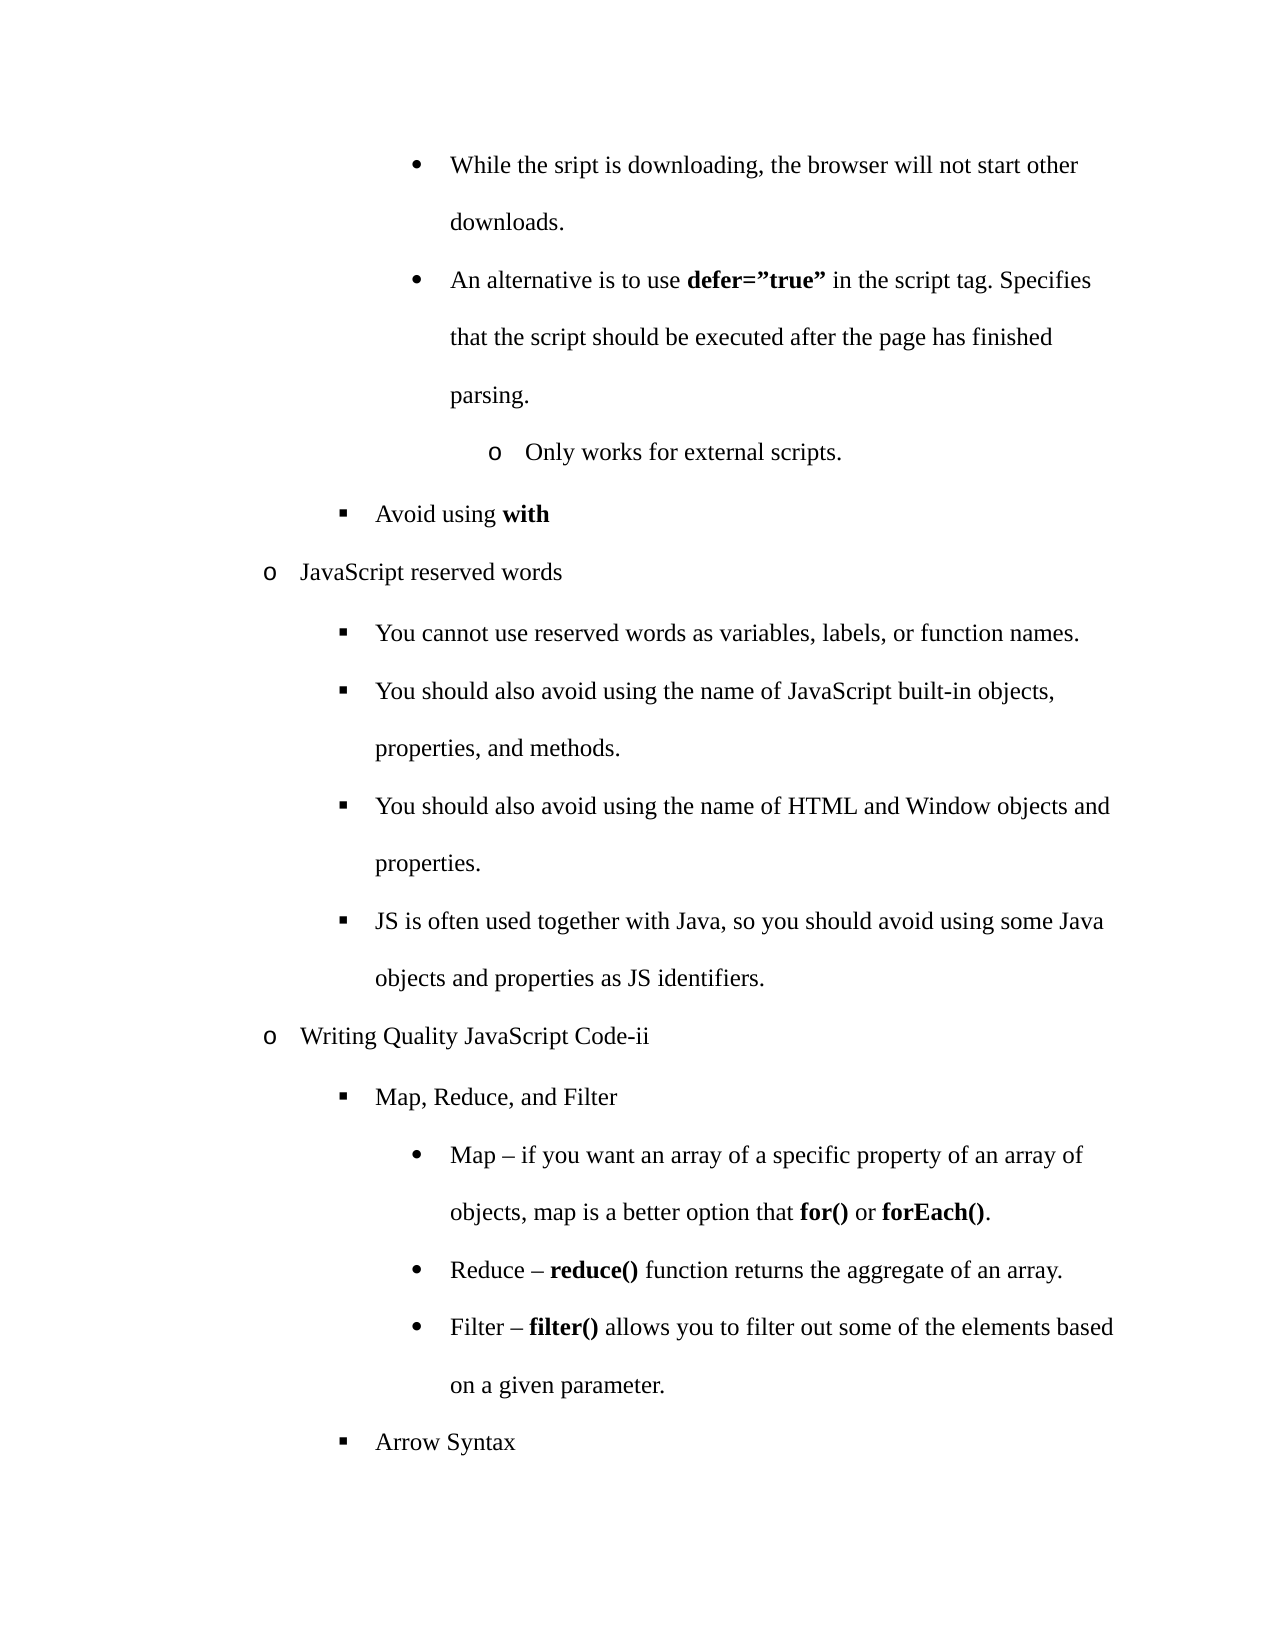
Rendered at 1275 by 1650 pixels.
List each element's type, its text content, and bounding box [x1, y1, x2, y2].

list You cannot use reserved words as variables, labels, or function names. [337, 618, 1125, 647]
list Map – if you want an array of a specific property of an array of objects, map is a better option that for() or forEach(). [412, 1140, 1125, 1226]
list While the sript is downloading, the browser will not start other downloads. [412, 150, 1125, 236]
list JavaScript reserved words [262, 557, 1125, 587]
list You should also avoid using the name of JavaScript built-in objects, properties, and methods. [337, 676, 1125, 762]
list Map, Reduce, and Filter [337, 1082, 1125, 1111]
list Writing Quality JavaScript Code-ii [262, 1021, 1125, 1052]
list Filter – filter() allows you to filter out some of the elements based on a given parameter. [412, 1312, 1125, 1399]
list Only works for external scripts. [487, 437, 1125, 468]
list JS is often used together with Java, so you should avoid using some Java objects and properties as JS identifiers. [337, 906, 1125, 992]
list An alternative is to use defer=”true” in the script tag. Specifies that the script should be executed after the page has finished parsing. [412, 265, 1125, 409]
list Arrow Syntax [337, 1427, 1125, 1456]
list Avoid using with [337, 499, 1125, 528]
list You should also avoid using the name of HTML and Window objects and properties. [337, 791, 1125, 877]
list Reduce – reduce() function returns the aggregate of an array. [412, 1255, 1125, 1284]
